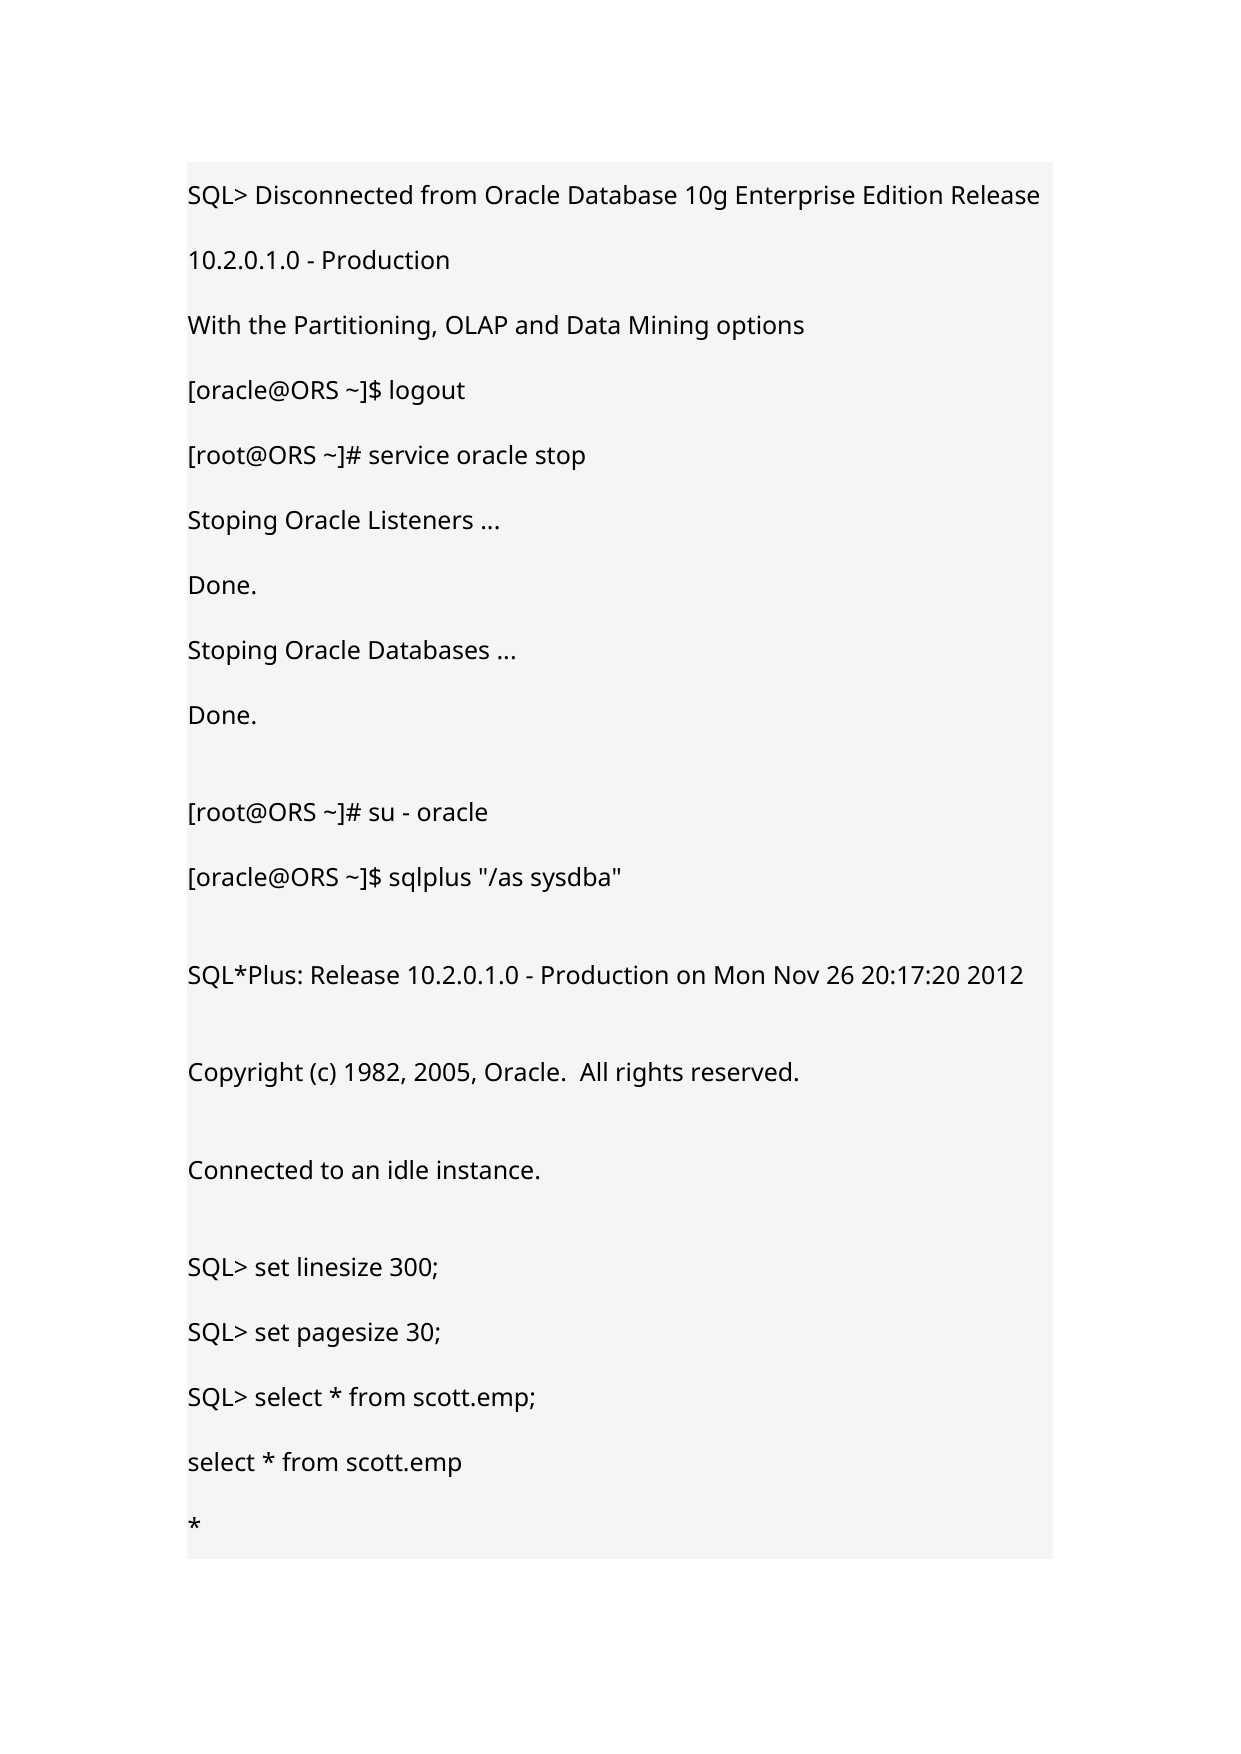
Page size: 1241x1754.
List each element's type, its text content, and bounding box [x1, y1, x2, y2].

text [oracle@ORS ~]$ sqlplus "/as sysdba" [187, 844, 1053, 909]
text * [187, 1494, 1053, 1559]
text SQL> set linesize 300; [187, 1234, 1053, 1299]
text [root@ORS ~]# su - oracle [187, 779, 1053, 844]
text SQL*Plus: Release 10.2.0.1.0 - Production on Mon Nov 26 20:17:20 2012 [187, 942, 1053, 1007]
text Done. [187, 552, 1053, 617]
text Connected to an idle instance. [187, 1137, 1053, 1202]
text SQL> Disconnected from Oracle Database 10g Enterprise Edition Release 10.2.0.1.0 - Production [187, 162, 1053, 292]
text SQL> select * from scott.emp; [187, 1364, 1053, 1429]
text Done. [187, 682, 1053, 747]
text SQL> set pagesize 30; [187, 1299, 1053, 1364]
text Stoping Oracle Databases ... [187, 617, 1053, 682]
text select * from scott.emp [187, 1429, 1053, 1494]
text With the Partitioning, OLAP and Data Mining options [187, 292, 1053, 357]
text Stoping Oracle Listeners ... [187, 487, 1053, 552]
text [oracle@ORS ~]$ logout [187, 357, 1053, 422]
text Copyright (c) 1982, 2005, Oracle. All rights reserved. [187, 1039, 1053, 1104]
text [root@ORS ~]# service oracle stop [187, 422, 1053, 487]
